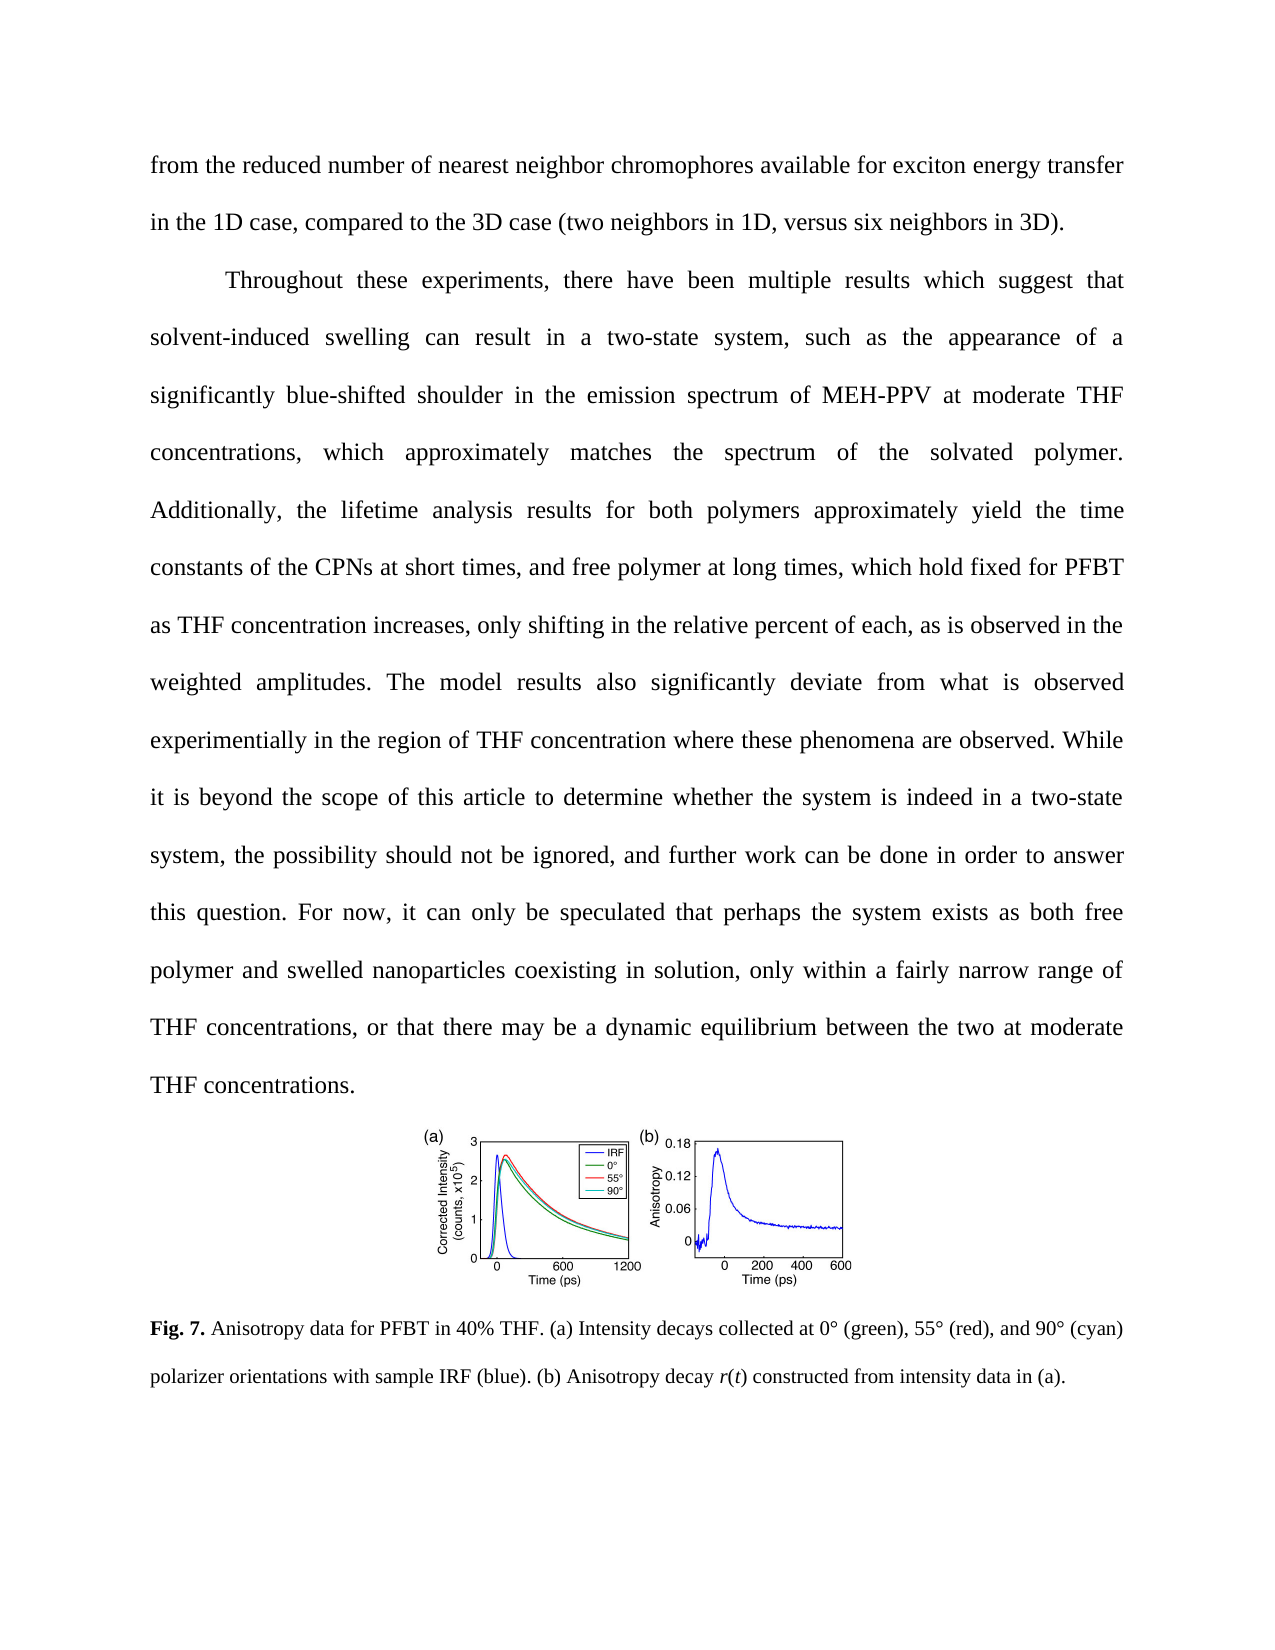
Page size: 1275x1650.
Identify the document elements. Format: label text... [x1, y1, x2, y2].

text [150, 150, 1125, 236]
picture [423, 1127, 852, 1287]
text Fig. 7. Anisotropy data for PFBT in 40% THF. (a) Intensity decays collected at 0° (green), 55° (red), and 90° (cyan) polarizer orientations with sample IRF (blue). (b) Anisotropy decay r(t) constructed from intensity data in (a). [150, 1316, 1125, 1388]
text Throughout these experiments, there have been multiple results which suggest that solvent-induced swelling can result in a two-state system, such as the appearance of a significantly blue-shifted shoulder in the emission spectrum of MEH-PPV at moderate THF concentrations, which approximately matches the spectrum of the solvated polymer. Additionally, the lifetime analysis results for both polymers approximately yield the time constants of the CPNs at short times, and free polymer at long times, which hold fixed for PFBT as THF concentration increases, only shifting in the relative percent of each, as is observed in the weighted amplitudes. The model results also significantly deviate from what is observed experimentially in the region of THF concentration where these phenomena are observed. While it is beyond the scope of this article to determine whether the system is indeed in a two-state system, the possibility should not be ignored, and further work can be done in order to answer this question. For now, it can only be speculated that perhaps the system exists as both free polymer and swelled nanoparticles coexisting in solution, only within a fairly narrow range of THF concentrations, or that there may be a dynamic equilibrium between the two at moderate THF concentrations. [150, 265, 1125, 1099]
